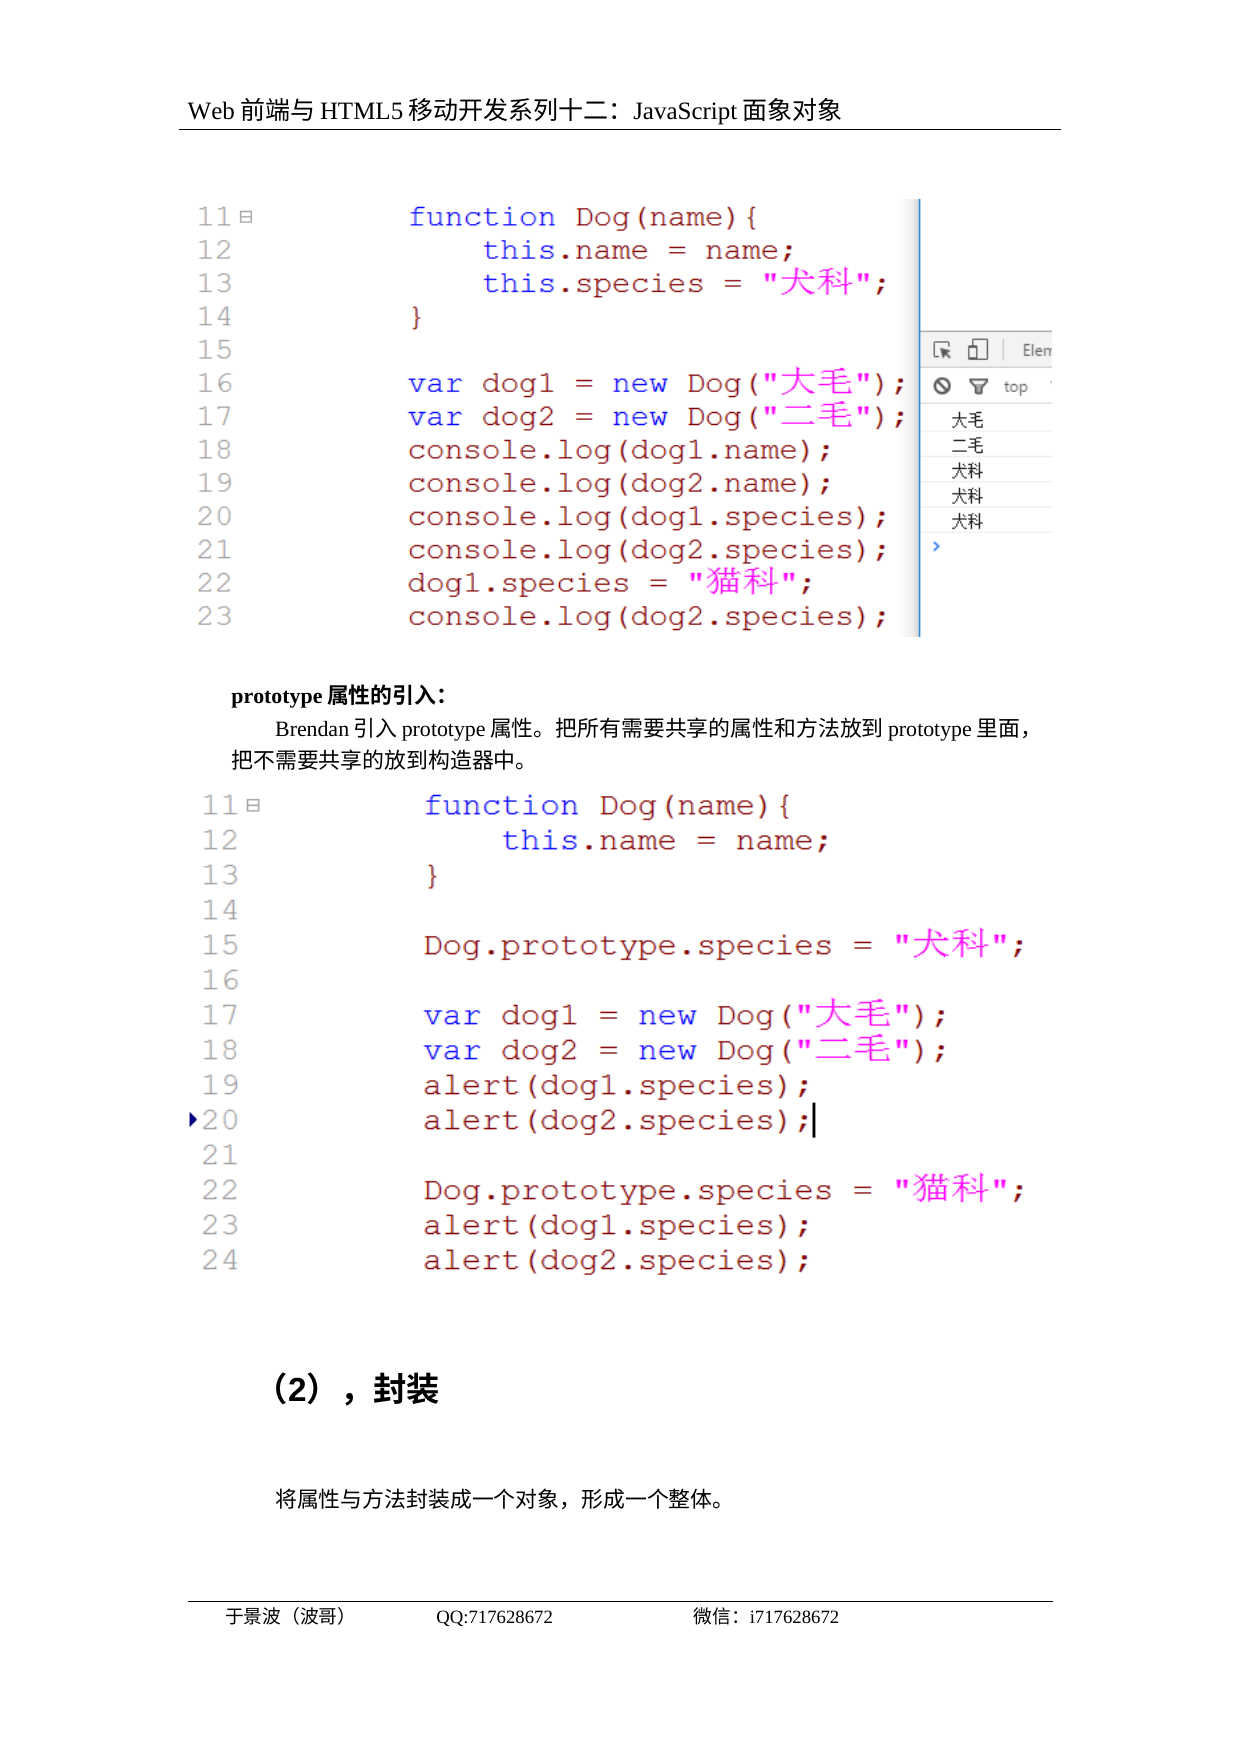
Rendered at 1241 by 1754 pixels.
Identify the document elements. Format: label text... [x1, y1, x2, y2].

picture [187, 789, 1053, 1282]
picture [187, 199, 1052, 637]
text prototype属性的引入： [187, 678, 1053, 710]
text 将属性与方法封装成一个对象，形成一个整体。 [231, 1482, 1053, 1514]
subtitle （2），封装 [187, 1355, 1053, 1420]
text Brendan引入prototype属性。把所有需要共享的属性和方法放到prototype里面，把不需要共享的放到构造器中。 [231, 710, 1053, 775]
